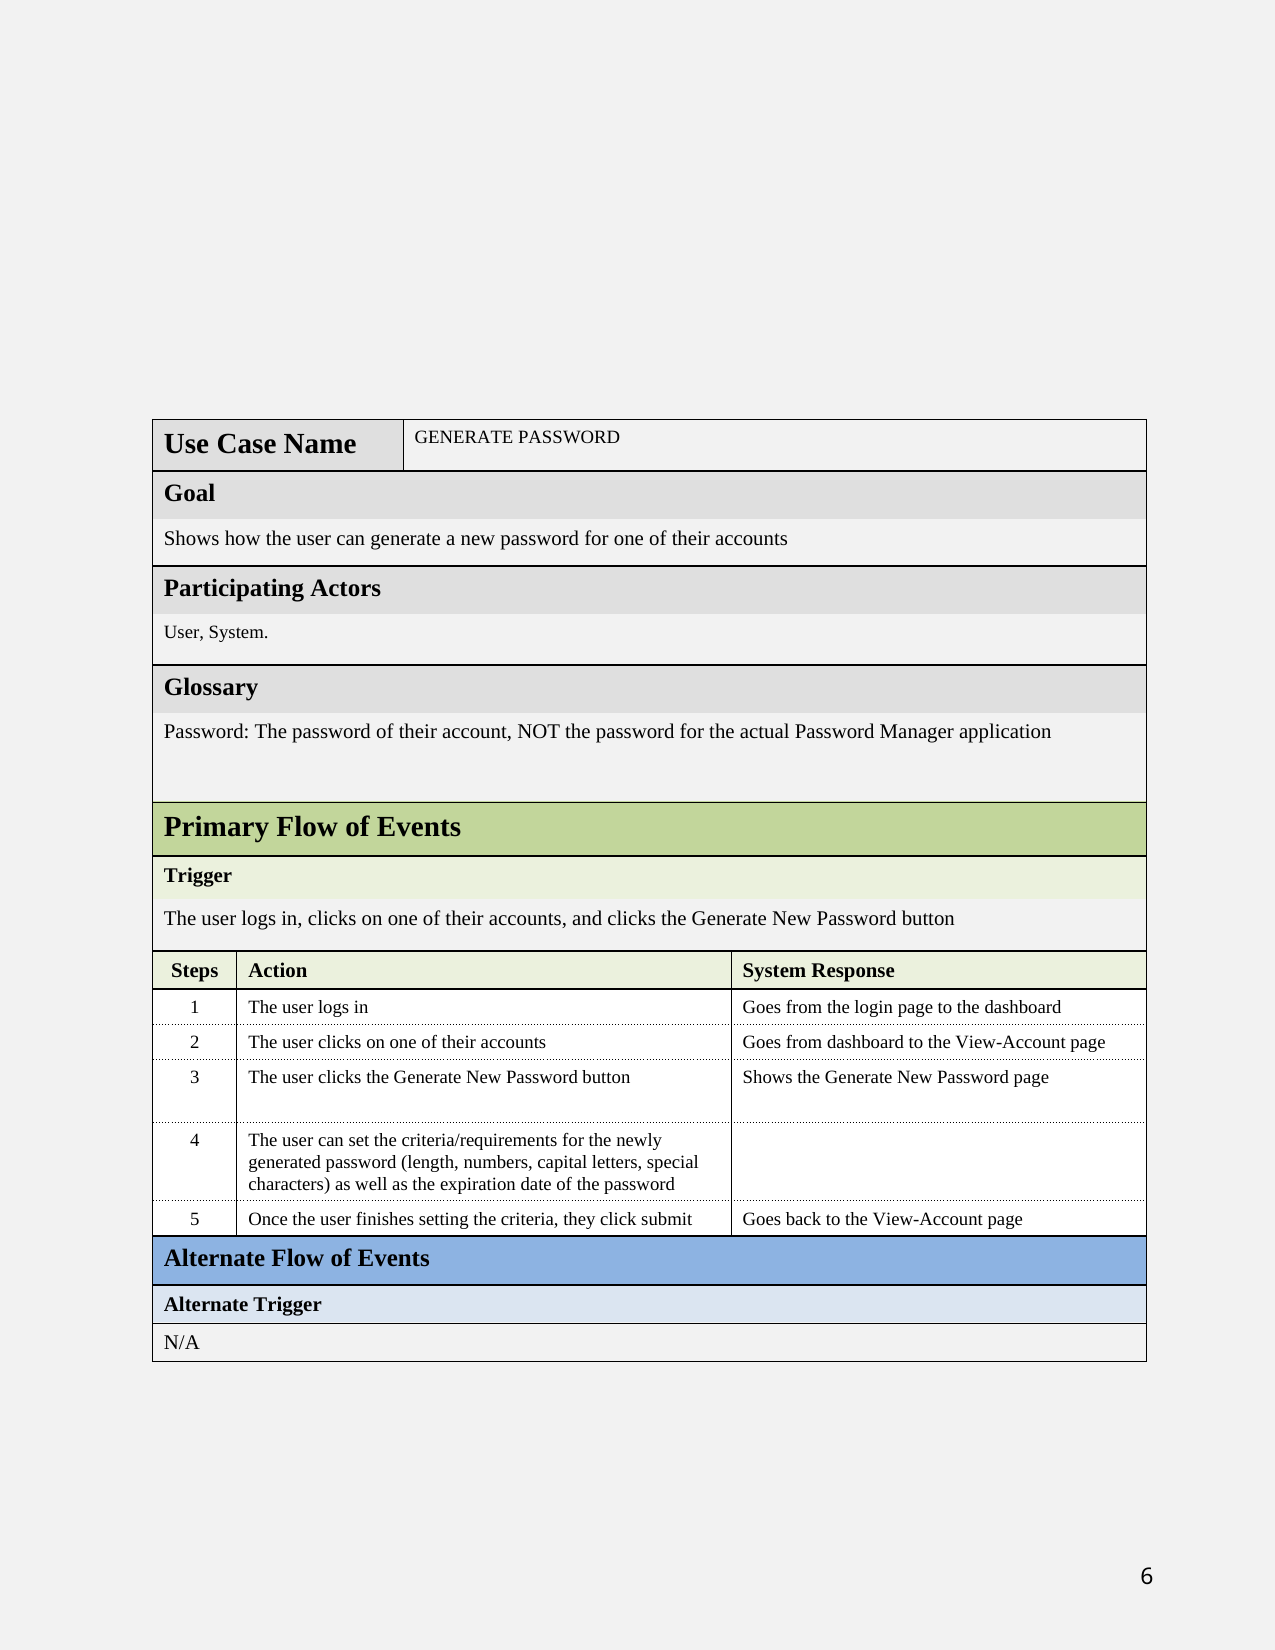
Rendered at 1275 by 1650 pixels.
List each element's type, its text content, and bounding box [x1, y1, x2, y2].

table_cell 3 [153, 1059, 236, 1122]
table_cell Shows how the user can generate a new password for one of their accounts [153, 520, 1146, 565]
table_cell Alternate Trigger [153, 1286, 1146, 1322]
table_cell 1 [153, 990, 236, 1024]
table_cell Password: The password of their account, NOT the password for the actual Password Manager application [153, 713, 1146, 801]
table_cell N/A [153, 1324, 1146, 1361]
table_cell Goes from dashboard to the View-Account page [732, 1024, 1146, 1059]
table_cell The user logs in [237, 990, 731, 1024]
table_cell 2 [153, 1024, 236, 1059]
table_cell Alternate Flow of Events [153, 1237, 1146, 1284]
table_cell Shows the Generate New Password page [732, 1059, 1146, 1122]
table_cell The user can set the criteria/requirements for the newly generated password (length, numbers, capital letters, special characters) as well as the expiration date of the password [237, 1122, 731, 1200]
table_cell Goes back to the View-Account page [732, 1200, 1146, 1235]
table_cell User, System. [153, 615, 1146, 664]
table_cell Goes from the login page to the dashboard [732, 990, 1146, 1024]
table_cell Participating Actors [153, 567, 1146, 614]
table_cell The user clicks the Generate New Password button [237, 1059, 731, 1122]
table_cell Trigger [153, 857, 1146, 899]
table_cell Steps [153, 952, 236, 988]
table_cell The user logs in, clicks on one of their accounts, and clicks the Generate New Password button [153, 900, 1146, 950]
table_header GENERATE PASSWORD [404, 420, 1146, 470]
table_cell Action [237, 952, 731, 988]
table_cell Once the user finishes setting the criteria, they click submit [237, 1200, 731, 1235]
table_cell Primary Flow of Events [153, 803, 1146, 855]
table_cell 4 [153, 1122, 236, 1200]
table_cell [732, 1122, 1146, 1200]
table_cell Glossary [153, 666, 1146, 713]
table_cell System Response [732, 952, 1146, 988]
table_header Use Case Name [153, 420, 403, 470]
table_cell Goal [153, 472, 1146, 519]
table_cell The user clicks on one of their accounts [237, 1024, 731, 1059]
table_cell 5 [153, 1200, 236, 1235]
